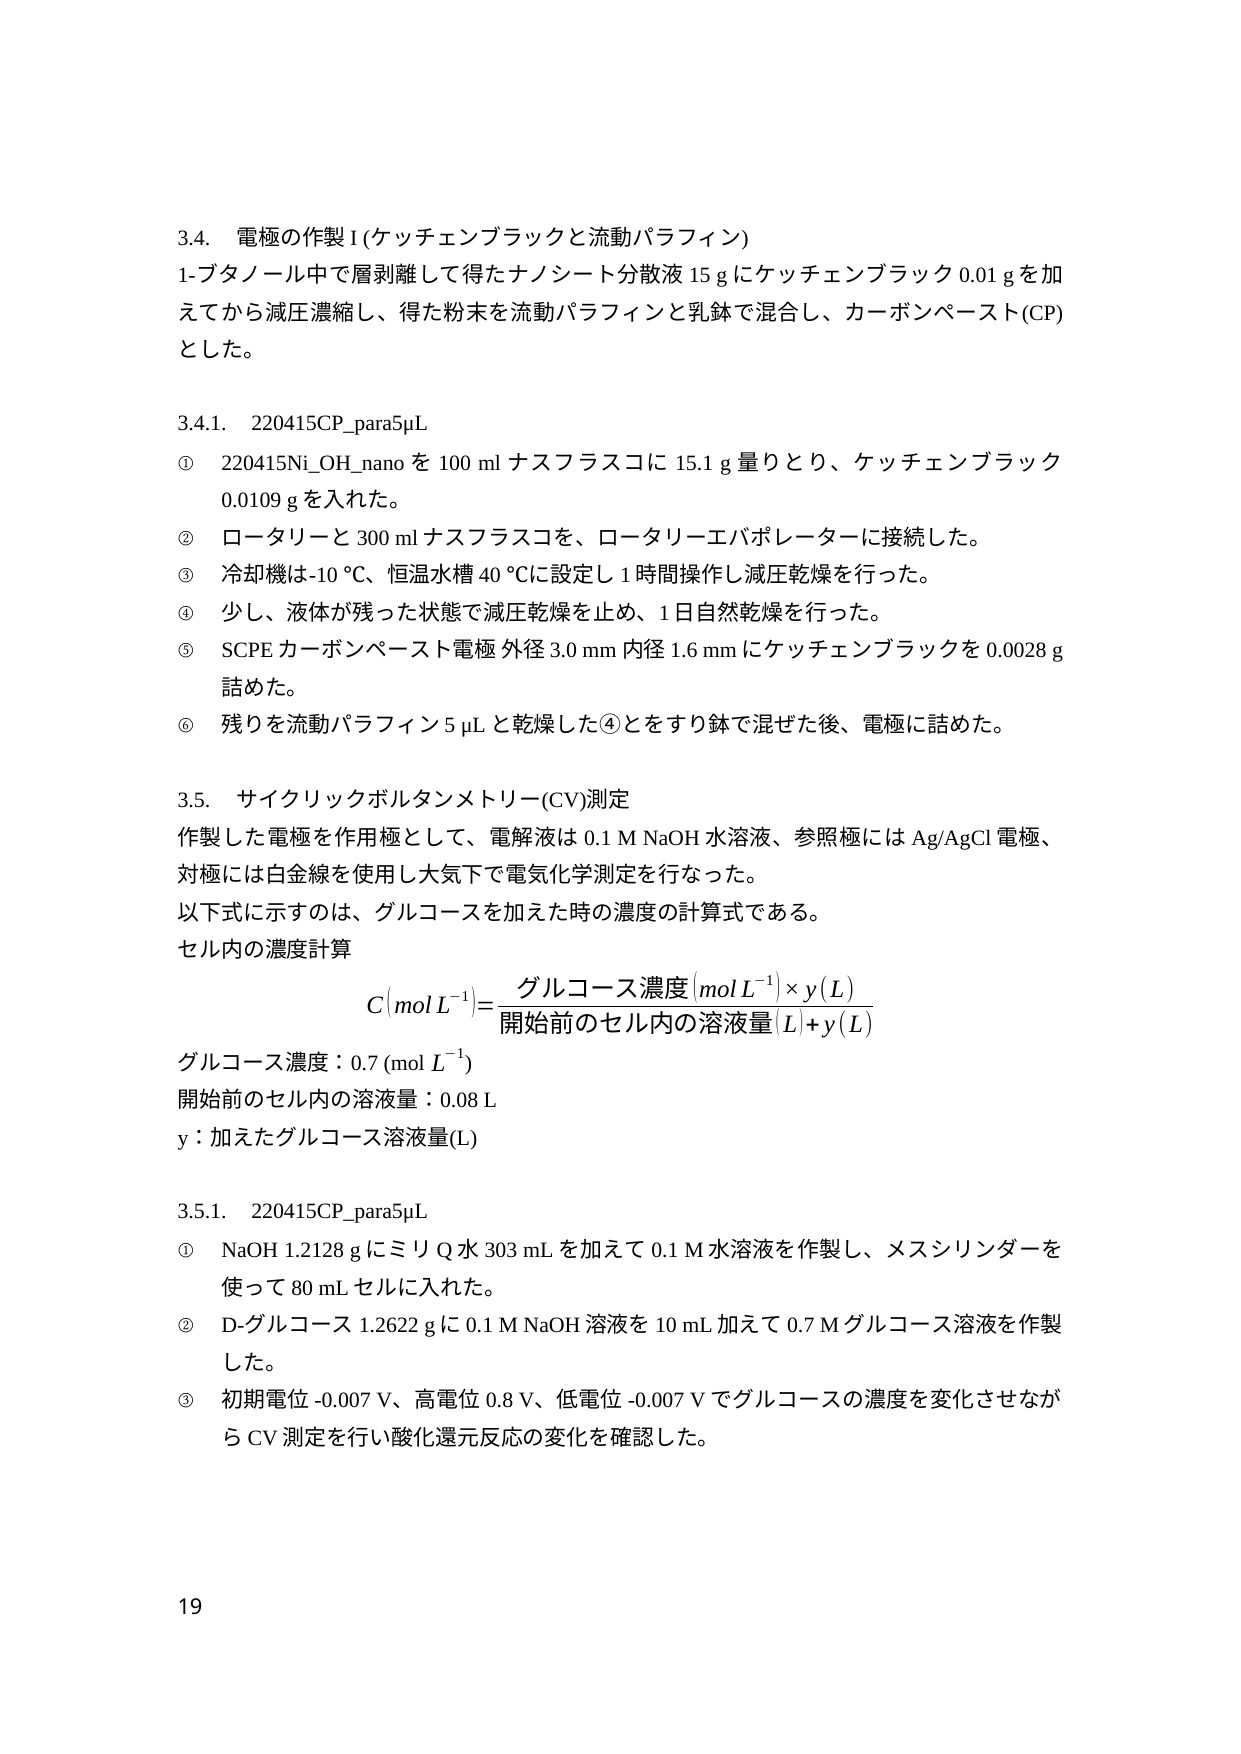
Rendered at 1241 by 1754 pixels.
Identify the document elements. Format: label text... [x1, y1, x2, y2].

list 220415CP_para5μL [177, 404, 1063, 442]
list 初期電位 -0.007 V、高電位 0.8 V、低電位 -0.007 Vでグルコースの濃度を変化させながらCV測定を行い酸化還元反応の変化を確認した。 [177, 1379, 1063, 1454]
list 少し、液体が残った状態で減圧乾燥を止め、1日自然乾燥を行った。 [177, 592, 1063, 629]
text 以下式に示すのは、グルコースを加えた時の濃度の計算式である。 [177, 892, 1063, 929]
text 1-ブタノール中で層剥離して得たナノシート分散液15 gにケッチェンブラック0.01 gを加えてから減圧濃縮し、得た粉末を流動パラフィンと乳鉢で混合し、カーボンペースト(CP)とした。 [177, 254, 1063, 367]
list SCPEカーボンペースト電極 外径3.0 mm 内径1.6 mmにケッチェンブラックを0.0028 g詰めた。 [177, 629, 1063, 704]
list NaOH 1.2128 gにミリQ水 303 mLを加えて0.1 M水溶液を作製し、メスシリンダーを使って80 mLセルに入れた。 [177, 1229, 1063, 1304]
list サイクリックボルタンメトリー(CV)測定 [177, 779, 1063, 817]
text グルコース濃度：0.7 (mol ) [177, 1042, 1063, 1079]
list 残りを流動パラフィン5 μLと乾燥した④とをすり鉢で混ぜた後、電極に詰めた。 [177, 704, 1063, 742]
list ロータリーと300 mlナスフラスコを、ロータリーエバポレーターに接続した。 [177, 517, 1063, 554]
text 作製した電極を作用極として、電解液は0.1 M NaOH水溶液、参照極にはAg/AgCl電極、対極には白金線を使用し大気下で電気化学測定を行なった。 [177, 817, 1063, 892]
list D-グルコース 1.2622 gに0.1 M NaOH溶液を10 mL加えて0.7 Mグルコース溶液を作製した。 [177, 1304, 1063, 1379]
text 開始前のセル内の溶液量：0.08 L [177, 1079, 1063, 1117]
list 220415Ni_OH_nanoを100 mlナスフラスコに15.1 g量りとり、ケッチェンブラック0.0109 gを入れた。 [177, 442, 1063, 517]
text セル内の濃度計算 [177, 929, 1063, 967]
list 220415CP_para5μL [177, 1192, 1063, 1229]
list 冷却機は-10 ℃、恒温水槽40 ℃に設定し1時間操作し減圧乾燥を行った。 [177, 554, 1063, 592]
text y：加えたグルコース溶液量(L) [177, 1117, 1063, 1154]
list 電極の作製I (ケッチェンブラックと流動パラフィン) [177, 217, 1063, 254]
